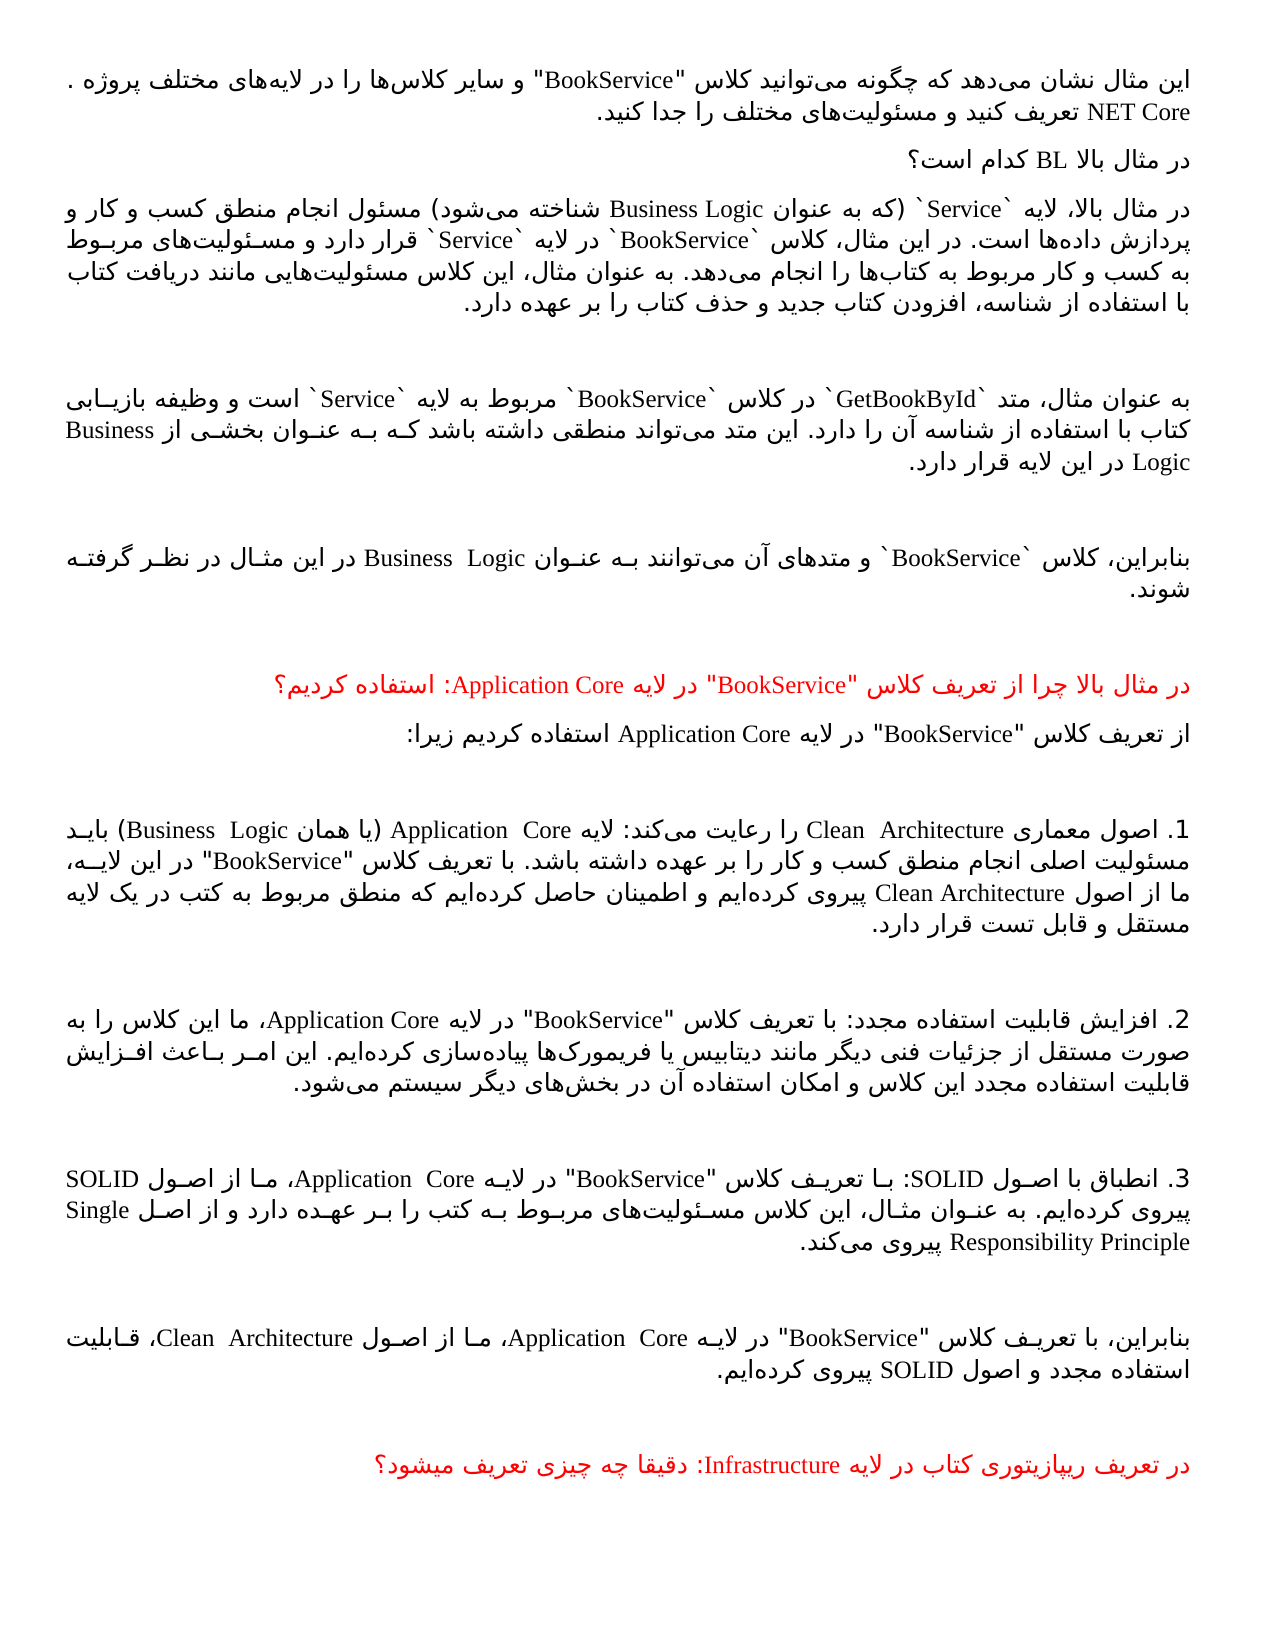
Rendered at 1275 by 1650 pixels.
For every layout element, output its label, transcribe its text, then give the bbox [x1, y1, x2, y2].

text در مثال بالا چرا از تعریف کلاس "BookService" در لایه Application Core: استفاده کردیم؟ [66, 671, 1191, 700]
text 1. اصول معماری Clean Architecture را رعایت می‌کند: لایه Application Core (یا همان Business Logic) باید مسئولیت اصلی انجام منطق کسب و کار را بر عهده داشته باشد. با تعریف کلاس "BookService" در این لایه، ما از اصول Clean Architecture پیروی کرده‌ایم و اطمینان حاصل کرده‌ایم که منطق مربوط به کتب در یک لایه مستقل و قابل تست قرار دارد. [66, 815, 1191, 938]
text در مثال بالا BL کدام است؟ [66, 145, 1191, 175]
text بنابراین، با تعریف کلاس "BookService" در لایه Application Core، ما از اصول Clean Architecture، قابلیت استفاده مجدد و اصول SOLID پیروی کرده‌ایم. [66, 1323, 1191, 1384]
text 3. انطباق با اصول SOLID: با تعریف کلاس "BookService" در لایه Application Core، ما از اصول SOLID پیروی کرده‌ایم. به عنوان مثال، این کلاس مسئولیت‌های مربوط به کتب را بر عهده دارد و از اصل Single Responsibility Principle پیروی می‌کند. [66, 1164, 1191, 1256]
text بنابراین، کلاس `BookService` و متدهای آن می‌توانند به عنوان Business Logic در این مثال در نظر گرفته شوند. [66, 543, 1191, 604]
text به عنوان مثال، متد `GetBookById` در کلاس `BookService` مربوط به لایه `Service` است و وظیفه بازیابی کتاب با استفاده از شناسه آن را دارد. این متد می‌تواند منطقی داشته باشد که به عنوان بخشی از Business Logic در این لایه قرار دارد. [66, 384, 1191, 476]
text در مثال بالا، لایه `Service` (که به عنوان Business Logic شناخته می‌شود) مسئول انجام منطق کسب و کار و پردازش داده‌ها است. در این مثال، کلاس `BookService` در لایه `Service` قرار دارد و مسئولیت‌های مربوط به کسب و کار مربوط به کتاب‌ها را انجام می‌دهد. به عنوان مثال، این کلاس مسئولیت‌هایی مانند دریافت کتاب با استفاده از شناسه، افزودن کتاب جدید و حذف کتاب را بر عهده دارد. [66, 194, 1191, 317]
text 2. افزایش قابلیت استفاده مجدد: با تعریف کلاس "BookService" در لایه Application Core، ما این کلاس را به صورت مستقل از جزئیات فنی دیگر مانند دیتابیس یا فریمورک‌ها پیاده‌سازی کرده‌ایم. این امر باعث افزایش قابلیت استفاده مجدد این کلاس و امکان استفاده آن در بخش‌های دیگر سیستم می‌شود. [66, 1005, 1191, 1097]
text از تعریف کلاس "BookService" در لایه Application Core استفاده کردیم زیرا: [66, 719, 1191, 748]
text در تعریف ریپازیتوری کتاب در لایه Infrastructure: دقیقا چه چیزی تعریف میشود؟ [66, 1451, 1191, 1480]
text این مثال نشان می‌دهد که چگونه می‌توانید کلاس "BookService" و سایر کلاس‌ها را در لایه‌های مختلف پروژه .NET Core تعریف کنید و مسئولیت‌های مختلف را جدا کنید. [66, 66, 1191, 126]
